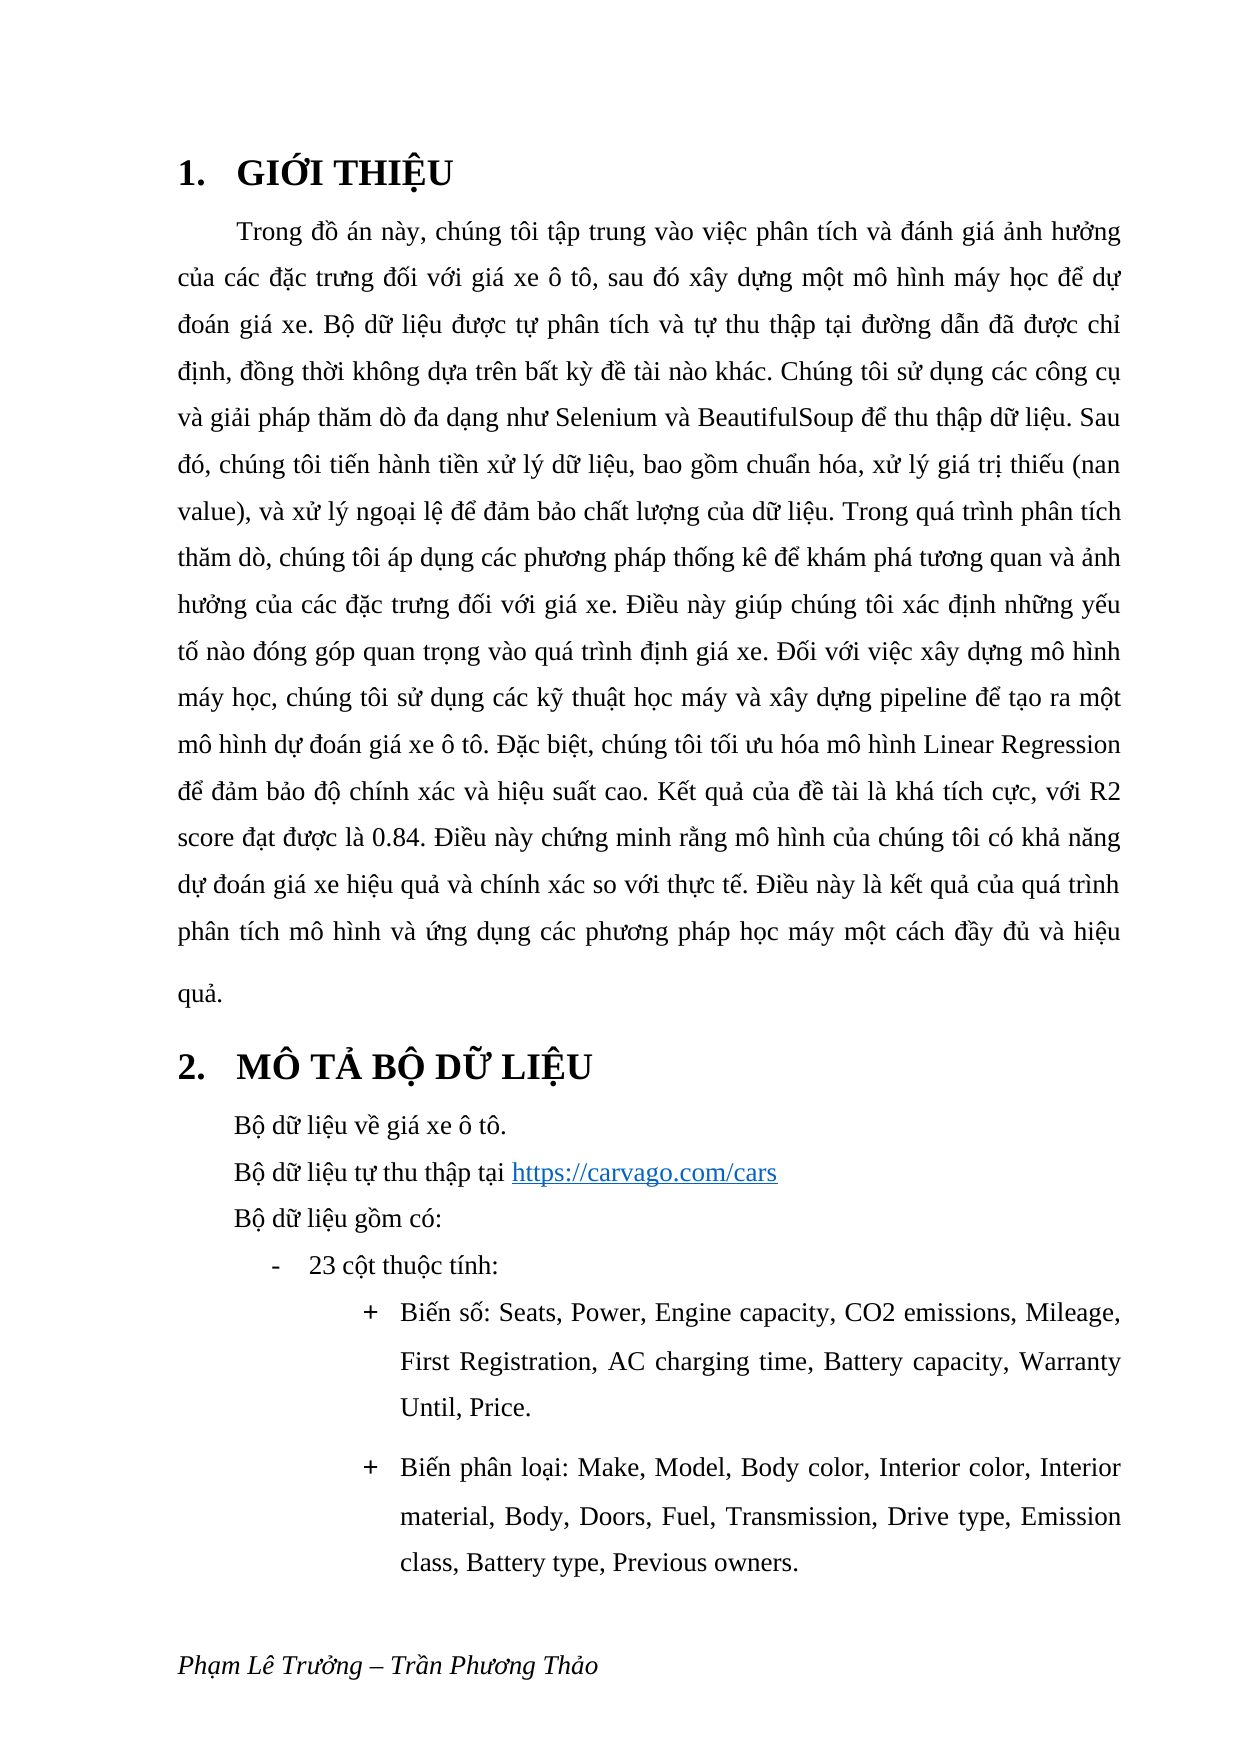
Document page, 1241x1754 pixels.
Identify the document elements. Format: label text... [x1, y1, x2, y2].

list 23 cột thuộc tính: [271, 1249, 1122, 1280]
subtitle MÔ TẢ BỘ DỮ LIỆU [177, 1044, 1122, 1088]
text Bộ dữ liệu tự thu thập tại https://carvago.com/cars [233, 1156, 1122, 1187]
text Bộ dữ liệu gồm có: [233, 1203, 1122, 1234]
text Bộ dữ liệu về giá xe ô tô. [233, 1109, 1122, 1140]
list Biến số: Seats, Power, Engine capacity, CO2 emissions, Mileage, First Registration, AC charging time, Battery capacity, Warranty Until, Price. [362, 1296, 1122, 1423]
subtitle GIỚI THIỆU [177, 150, 1122, 193]
list Biến phân loại: Make, Model, Body color, Interior color, Interior material, Body, Doors, Fuel, Transmission, Drive type, Emission class, Battery type, Previous owners. [362, 1451, 1122, 1577]
text Trong đồ án này, chúng tôi tập trung vào việc phân tích và đánh giá ảnh hưởng của các đặc trưng đối với giá xe ô tô, sau đó xây dựng một mô hình máy học để dự đoán giá xe. Bộ dữ liệu được tự phân tích và tự thu thập tại đường dẫn đã được chỉ định, đồng thời không dựa trên bất kỳ đề tài nào khác. Chúng tôi sử dụng các công cụ và giải pháp thăm dò đa dạng như Selenium và BeautifulSoup để thu thập dữ liệu. Sau đó, chúng tôi tiến hành tiền xử lý dữ liệu, bao gồm chuẩn hóa, xử lý giá trị thiếu (nan value), và xử lý ngoại lệ để đảm bảo chất lượng của dữ liệu. Trong quá trình phân tích thăm dò, chúng tôi áp dụng các phương pháp thống kê để khám phá tương quan và ảnh hưởng của các đặc trưng đối với giá xe. Điều này giúp chúng tôi xác định những yếu tố nào đóng góp quan trọng vào quá trình định giá xe. Đối với việc xây dựng mô hình máy học, chúng tôi sử dụng các kỹ thuật học máy và xây dựng pipeline để tạo ra một mô hình dự đoán giá xe ô tô. Đặc biệt, chúng tôi tối ưu hóa mô hình Linear Regression để đảm bảo độ chính xác và hiệu suất cao. Kết quả của đề tài là khá tích cực, với R2 score đạt được là 0.84. Điều này chứng minh rằng mô hình của chúng tôi có khả năng dự đoán giá xe hiệu quả và chính xác so với thực tế. Điều này là kết quả của quá trình phân tích mô hình và ứng dụng các phương pháp học máy một cách đầy đủ và hiệu quả. [177, 215, 1122, 1011]
